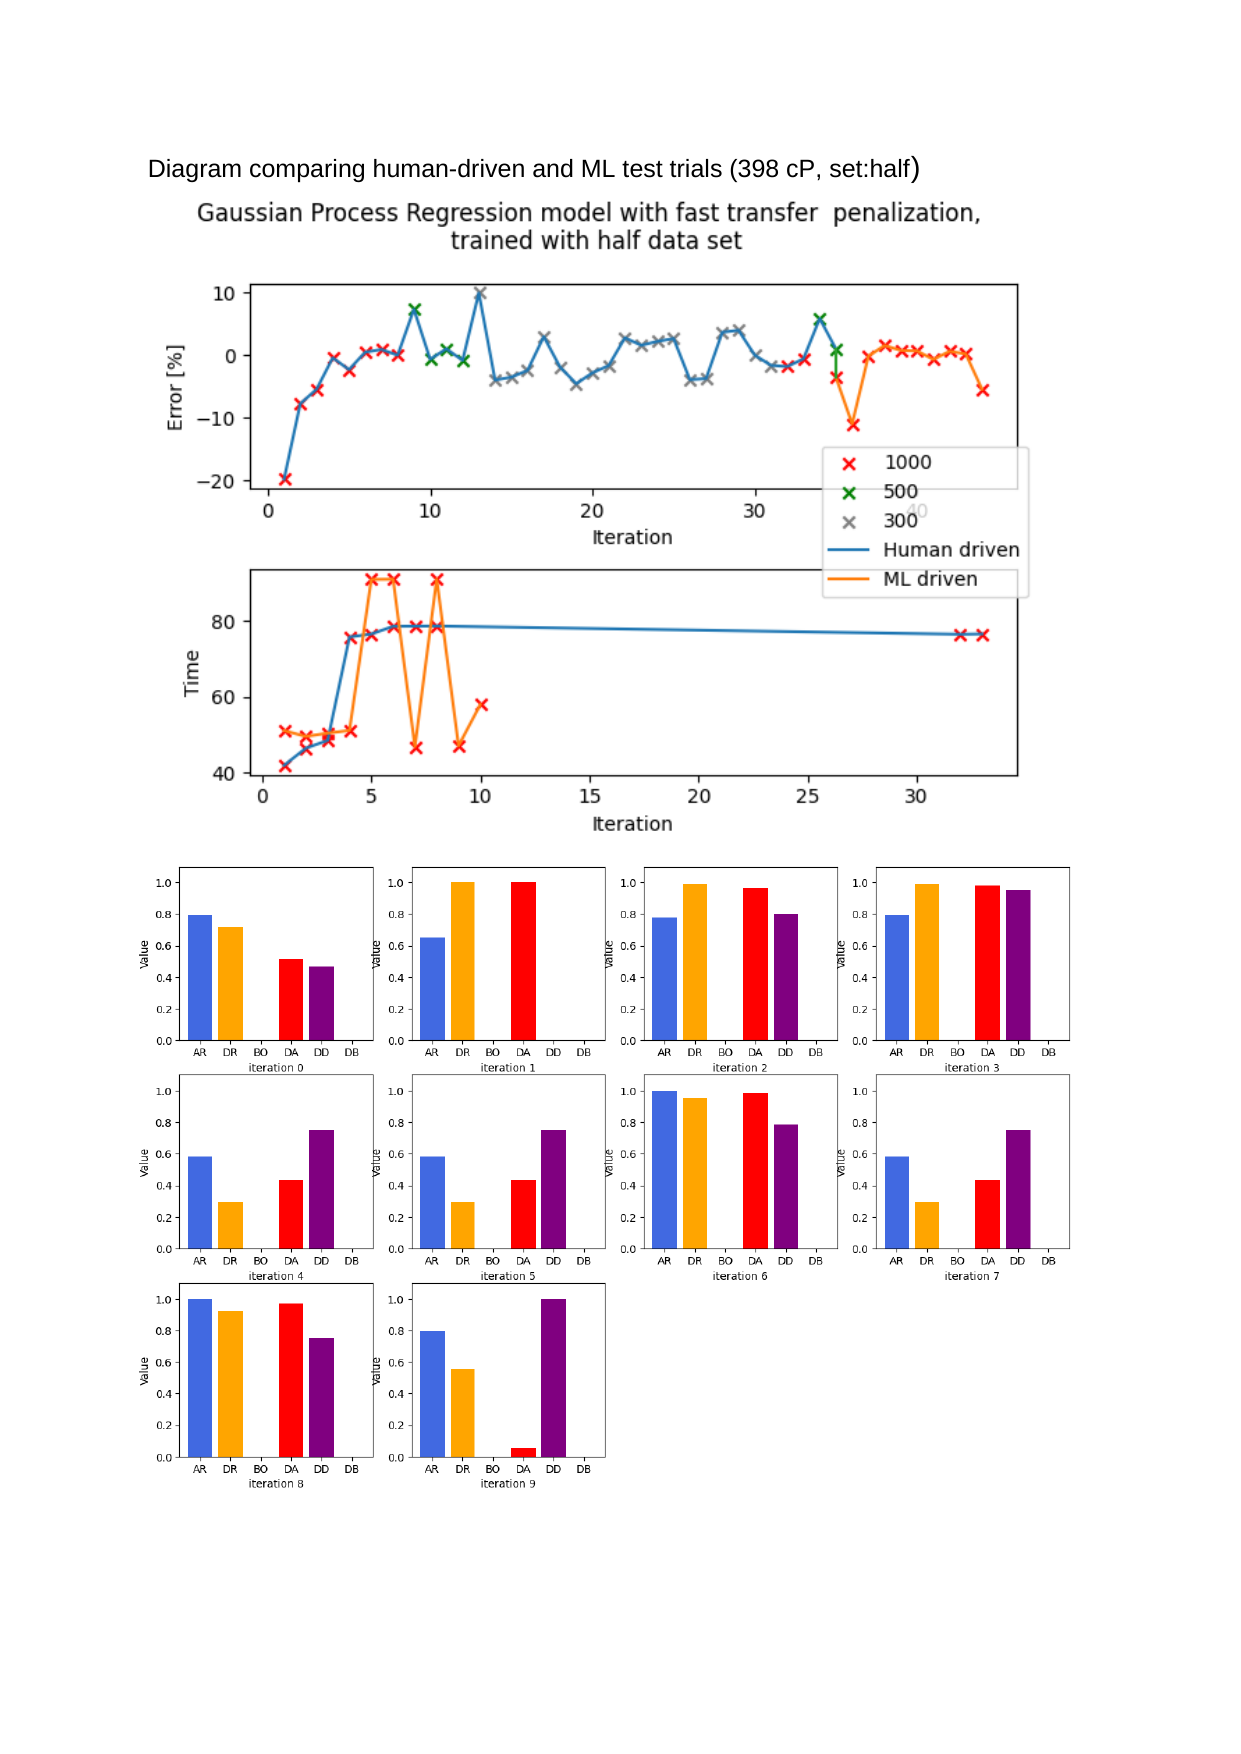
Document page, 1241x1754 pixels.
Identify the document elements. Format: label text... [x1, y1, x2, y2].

picture [147, 188, 1038, 856]
picture [132, 859, 1076, 1497]
text Diagram comparing human-driven and ML test trials (398 cP, set:half) [148, 150, 1090, 183]
